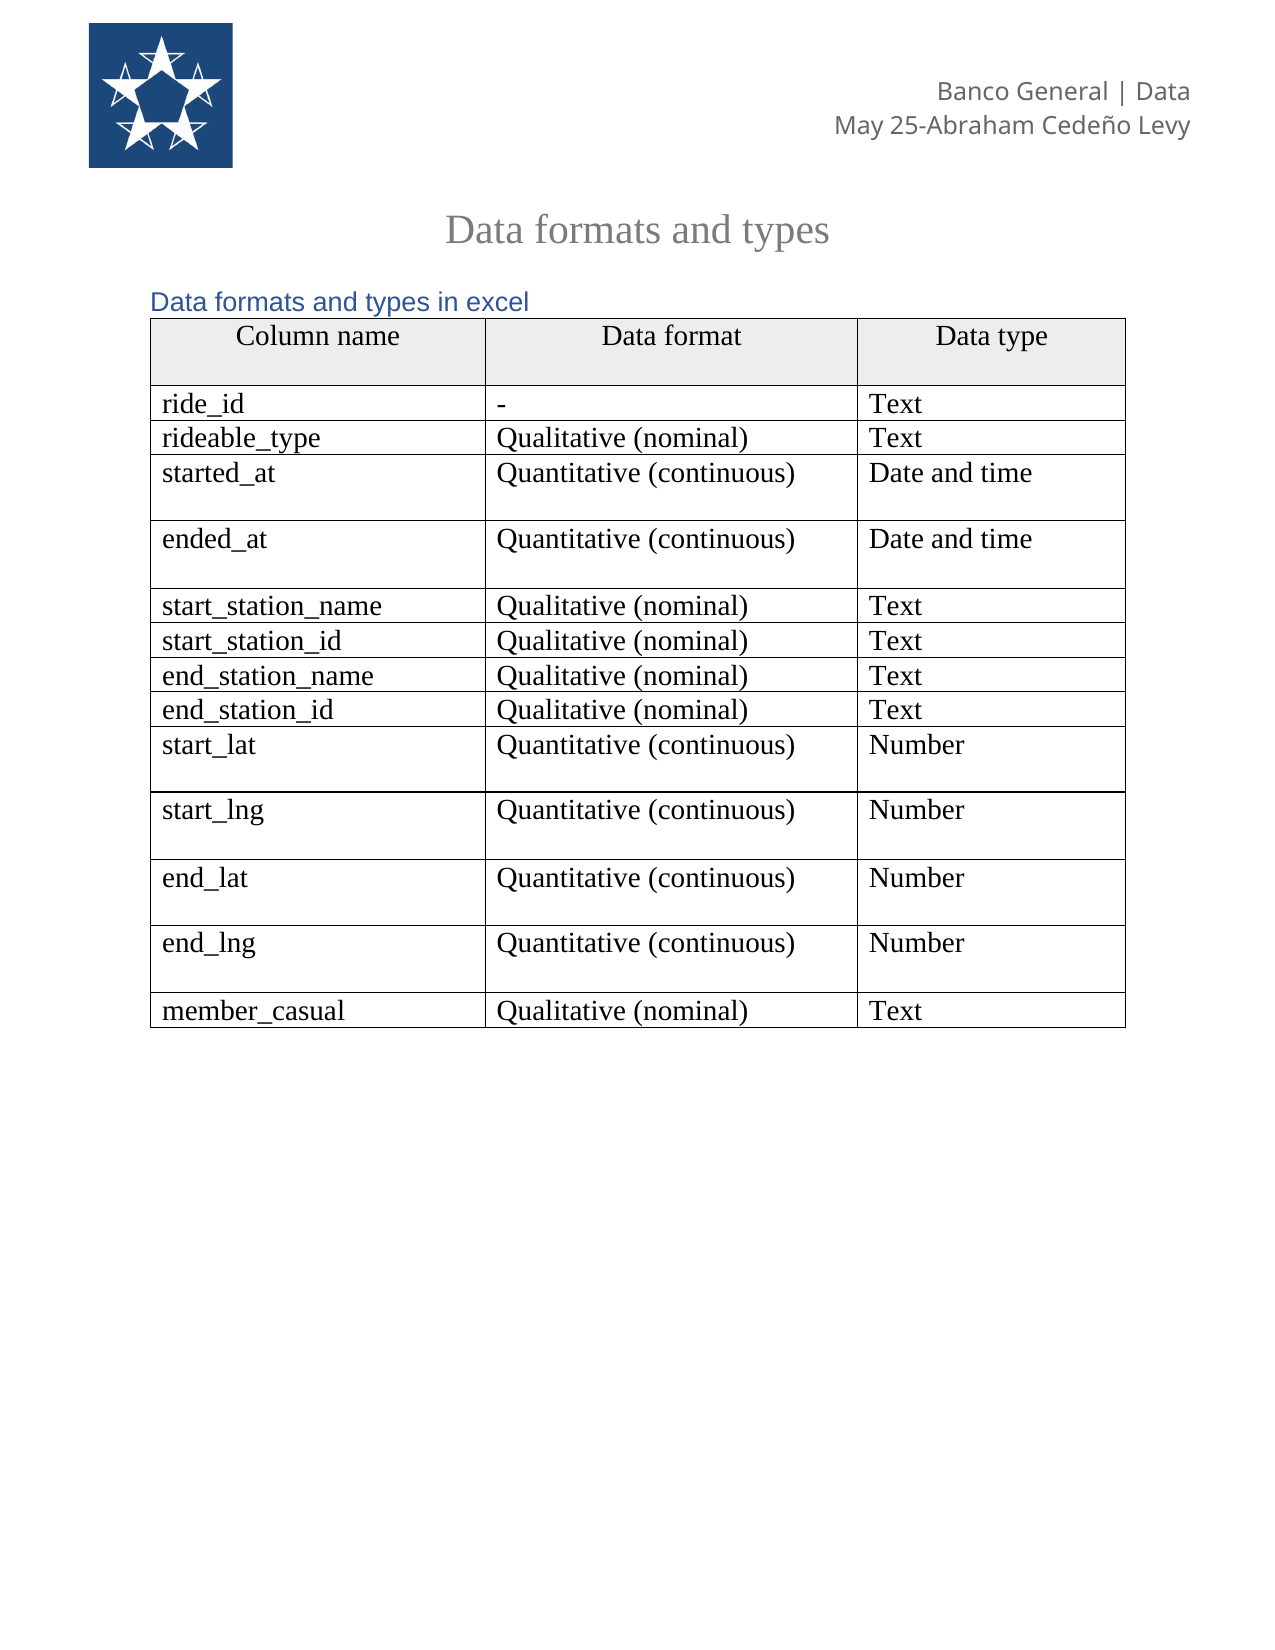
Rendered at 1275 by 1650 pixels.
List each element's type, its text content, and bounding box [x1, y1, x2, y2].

table_cell Date and time [858, 455, 1125, 520]
table_cell start_station_name [151, 589, 485, 622]
table_cell Date and time [858, 521, 1125, 587]
table_cell - [486, 386, 857, 419]
table_cell end_station_name [151, 658, 485, 691]
table_cell Quantitative (continuous) [486, 521, 857, 587]
table_cell Qualitative (nominal) [486, 692, 857, 726]
table_cell Quantitative (continuous) [486, 860, 857, 924]
table_cell Qualitative (nominal) [486, 623, 857, 657]
table_cell end_station_id [151, 692, 485, 726]
table_header Data format [486, 319, 857, 385]
table_cell start_station_id [151, 623, 485, 657]
table_cell ride_id [151, 386, 485, 419]
table_cell Qualitative (nominal) [486, 421, 857, 454]
table_cell Qualitative (nominal) [486, 993, 857, 1027]
table_cell end_lat [151, 860, 485, 924]
table_cell end_lng [151, 926, 485, 992]
table_cell Text [858, 658, 1125, 691]
table_cell Number [858, 926, 1125, 992]
table_cell member_casual [151, 993, 485, 1027]
table_cell Text [858, 993, 1125, 1027]
text Data formats and types in excel [150, 286, 1125, 317]
table_cell Qualitative (nominal) [486, 589, 857, 622]
table_cell Quantitative (continuous) [486, 926, 857, 992]
table_cell Number [858, 793, 1125, 859]
table_cell Text [858, 692, 1125, 726]
table_cell start_lng [151, 793, 485, 859]
table_cell Text [858, 623, 1125, 657]
table_cell rideable_type [151, 421, 485, 454]
table_cell Quantitative (continuous) [486, 793, 857, 859]
table_cell Text [858, 589, 1125, 622]
table_cell Quantitative (continuous) [486, 727, 857, 791]
table_cell Quantitative (continuous) [486, 455, 857, 520]
table_header Data type [858, 319, 1125, 385]
table_cell ended_at [151, 521, 485, 587]
table_cell Number [858, 860, 1125, 924]
picture [88, 23, 233, 168]
table_cell Text [858, 386, 1125, 419]
table_cell Text [858, 421, 1125, 454]
table_cell started_at [151, 455, 485, 520]
table_cell start_lat [151, 727, 485, 791]
text Data formats and types [150, 205, 1125, 253]
table_header Column name [151, 319, 485, 385]
table_cell Qualitative (nominal) [486, 658, 857, 691]
table_cell Number [858, 727, 1125, 791]
